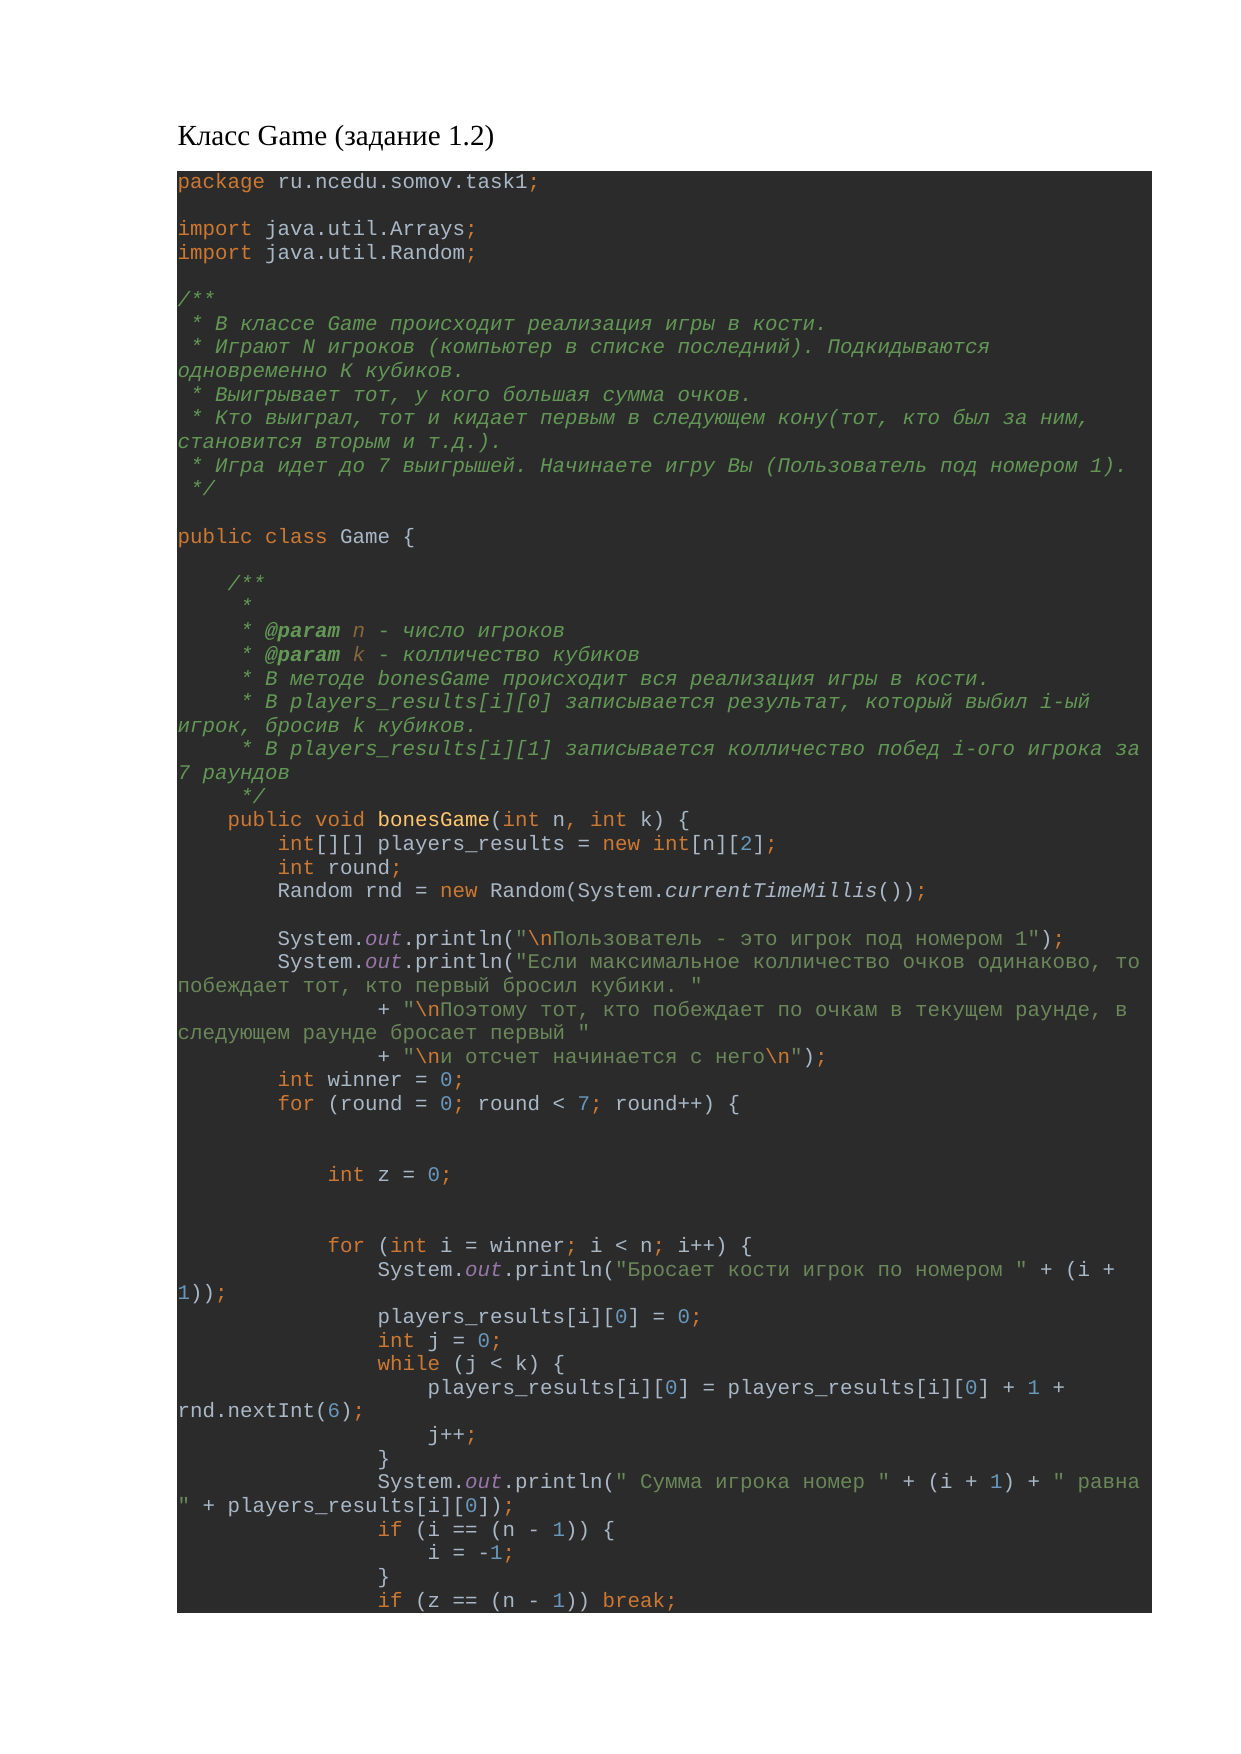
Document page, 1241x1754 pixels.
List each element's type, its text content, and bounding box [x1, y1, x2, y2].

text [177, 171, 1152, 1613]
text Класс Game (задание 1.2) [177, 118, 1152, 152]
